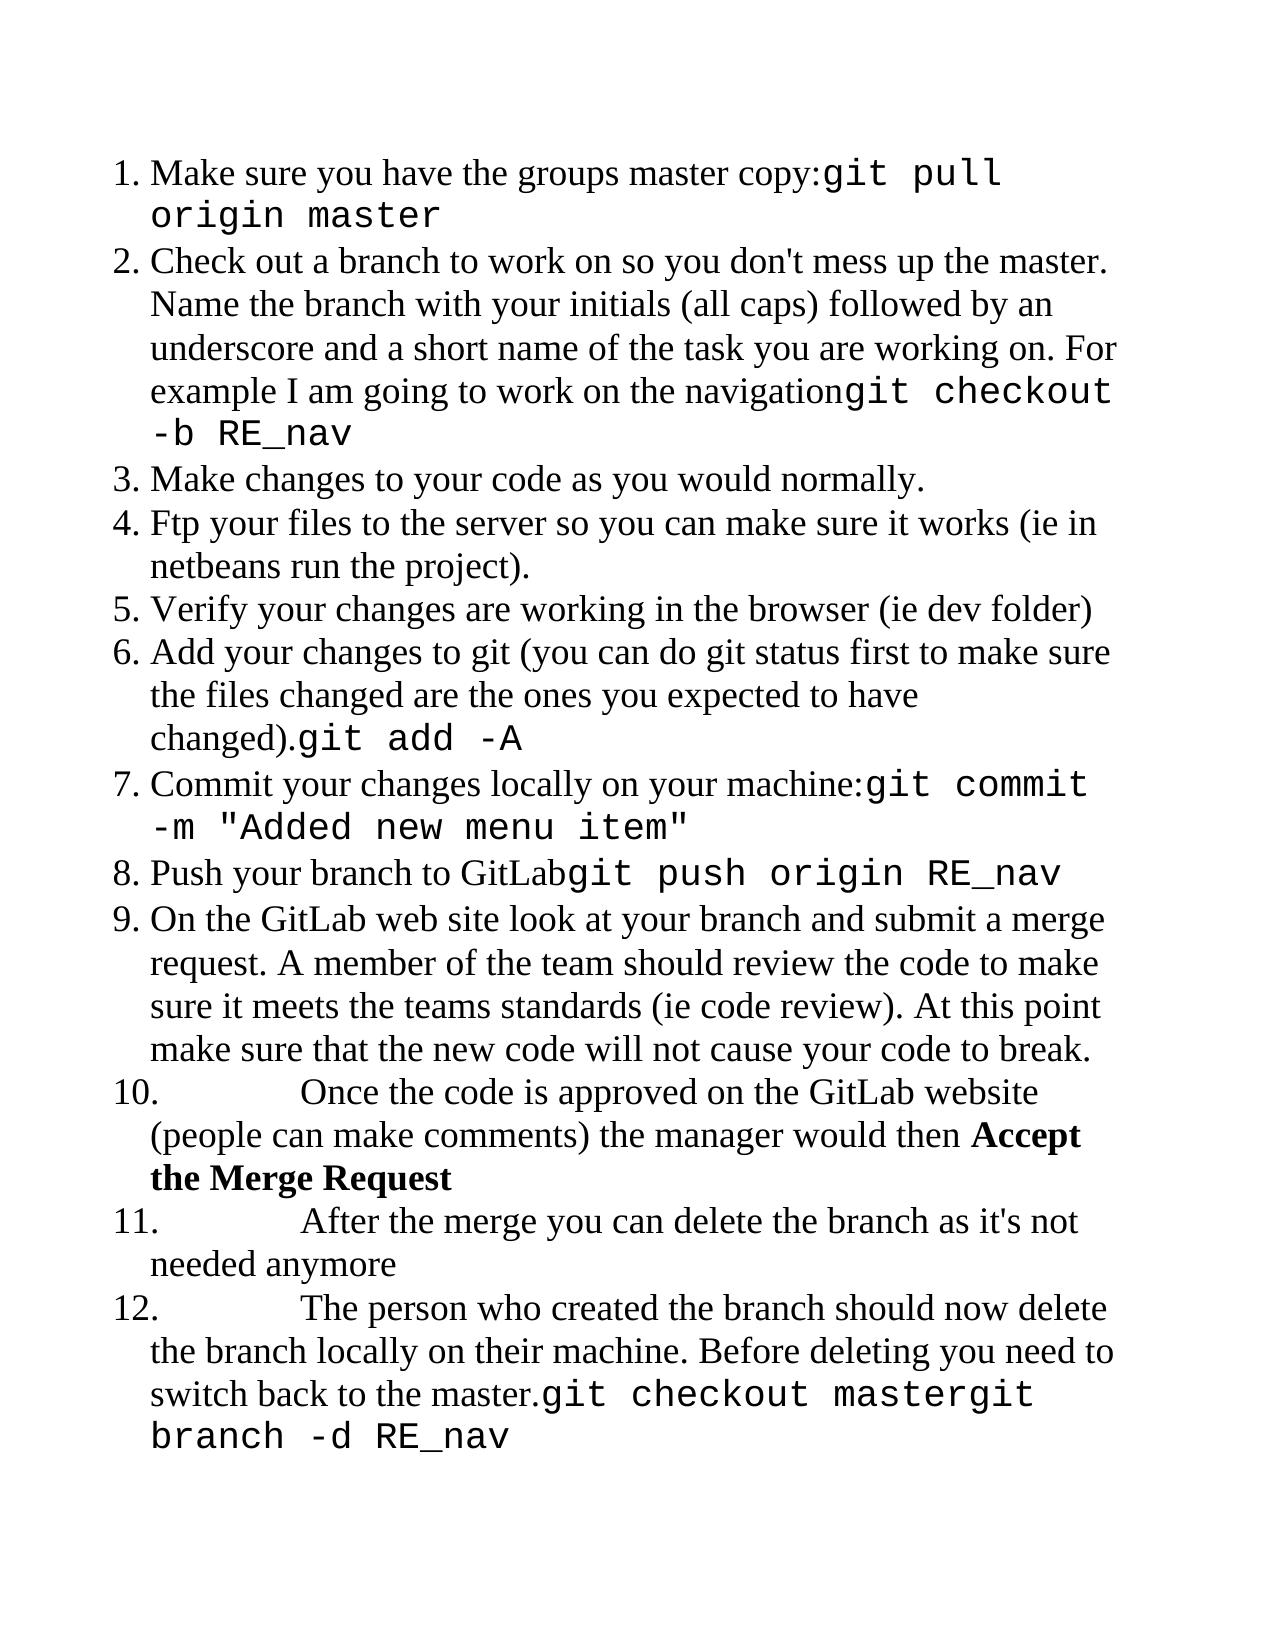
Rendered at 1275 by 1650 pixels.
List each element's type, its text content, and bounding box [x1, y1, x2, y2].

list Push your branch to GitLabgit push origin RE_nav [112, 851, 1125, 897]
list On the GitLab web site look at your branch and submit a merge request. A member of the team should review the code to make sure it meets the teams standards (ie code review). At this point make sure that the new code will not cause your code to break. [112, 897, 1125, 1069]
list Once the code is approved on the GitLab website (people can make comments) the manager would then Accept the Merge Request [112, 1069, 1125, 1199]
list Commit your changes locally on your machine:git commit -m "Added new menu item" [112, 762, 1125, 851]
list Make sure you have the groups master copy:git pull origin master [112, 150, 1125, 239]
list Make changes to your code as you would normally. [112, 457, 1125, 500]
list Verify your changes are working in the browser (ie dev folder) [112, 586, 1125, 629]
list Ftp your files to the server so you can make sure it works (ie in netbeans run the project). [112, 500, 1125, 586]
list The person who created the branch should now delete the branch locally on their machine. Before deleting you need to switch back to the master.git checkout mastergit branch -d RE_nav [112, 1285, 1125, 1460]
list After the merge you can delete the branch as it's not needed anymore [112, 1199, 1125, 1285]
list Add your changes to git (you can do git status first to make sure the files changed are the ones you expected to have changed).git add -A [112, 629, 1125, 762]
list Check out a branch to work on so you don't mess up the master. Name the branch with your initials (all caps) followed by an underscore and a short name of the task you are working on. For example I am going to work on the navigationgit checkout -b RE_nav [112, 239, 1125, 457]
